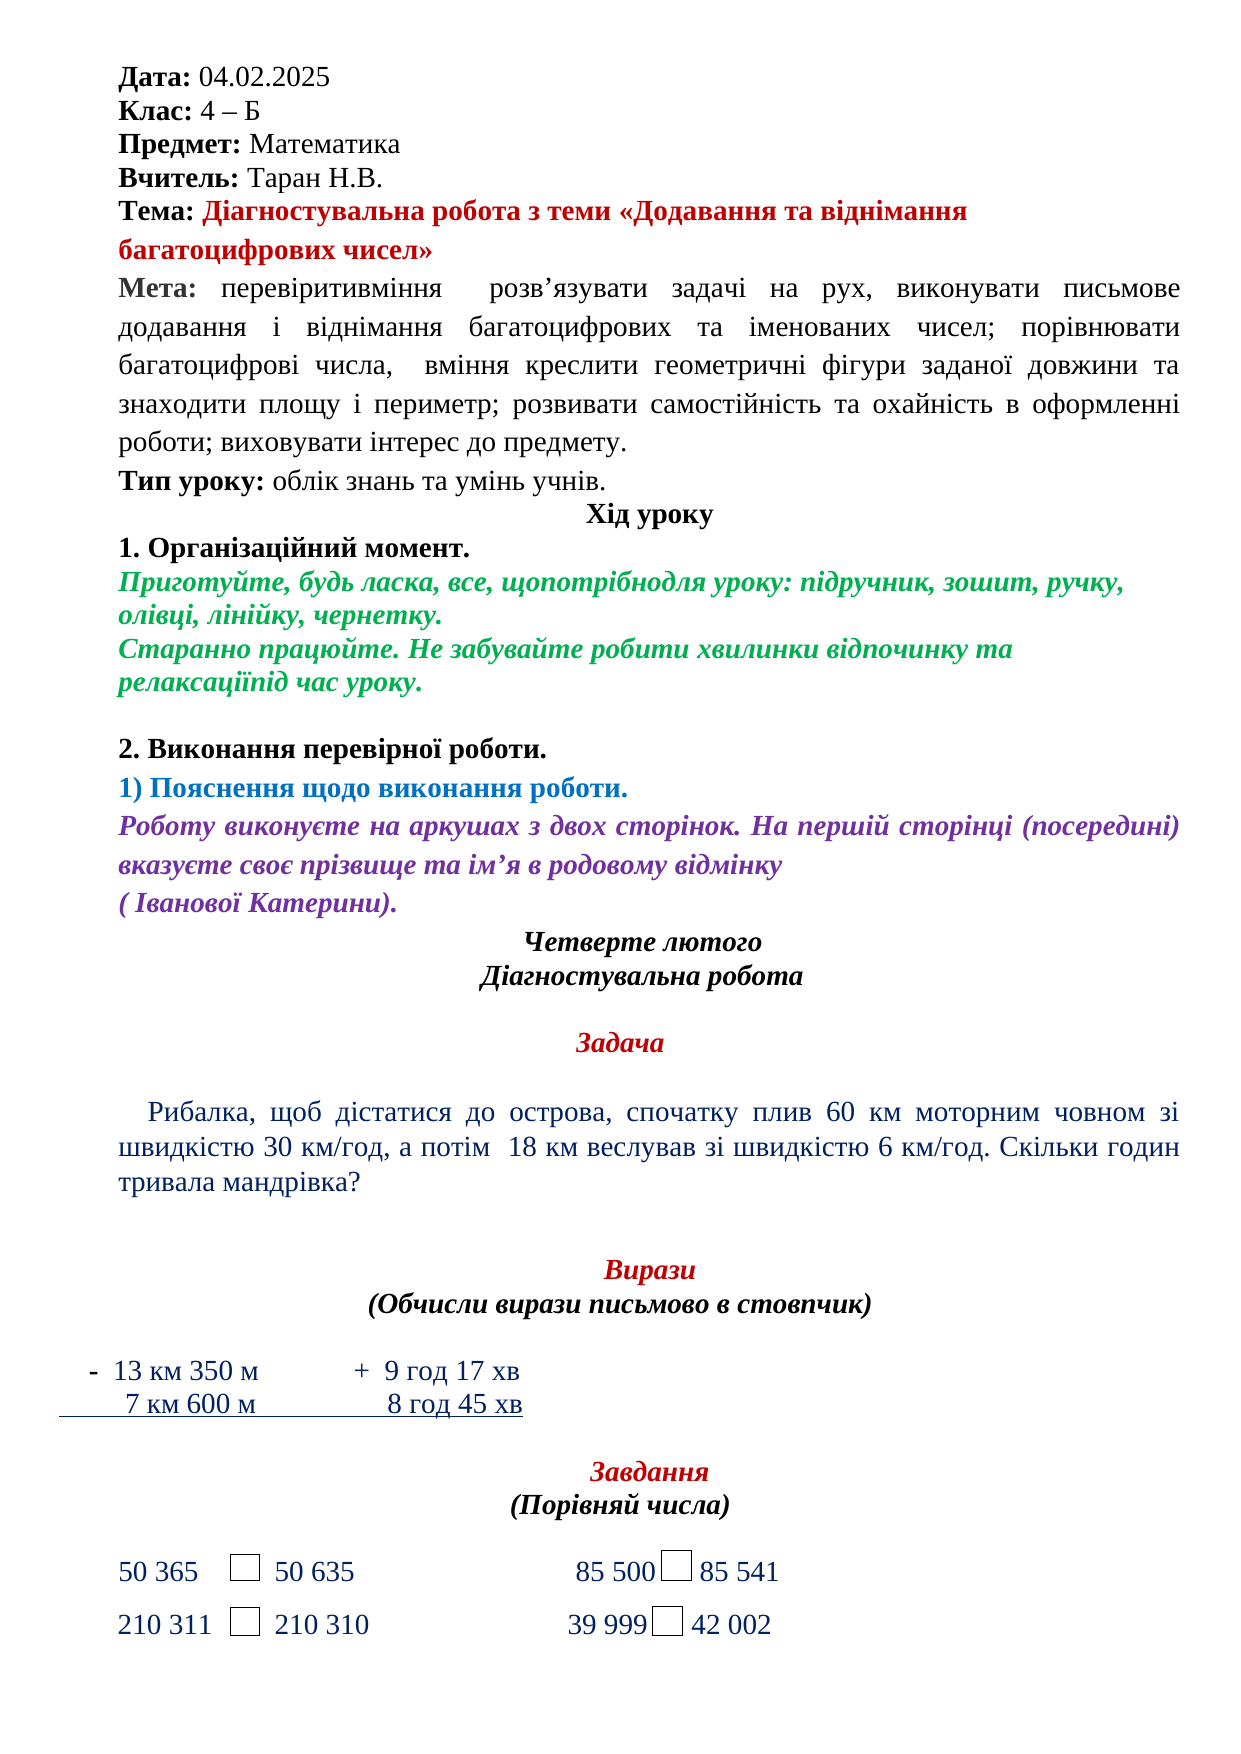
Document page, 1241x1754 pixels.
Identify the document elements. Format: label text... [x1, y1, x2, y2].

text Задача [59, 1025, 1181, 1058]
text Роботу виконуєте на аркушах з двох сторінок. На першій сторінці (посередині) вказуєте своє прізвище та ім’я в родовому відмінку [118, 808, 1181, 881]
text Діагностувальна робота [103, 958, 1181, 991]
text Вчитель: Таран Н.В. [118, 160, 1181, 193]
text Предмет: Математика [118, 126, 1181, 160]
text Тема: Діагностувальна робота з теми «Додавання та віднімання [618, 193, 1181, 227]
text (Обчисли вирази письмово в стовпчик) [59, 1286, 1181, 1319]
text Вирази [118, 1252, 1181, 1286]
text багатоцифрових чисел» [59, 232, 1181, 265]
text (Порівняй числа) [59, 1487, 1181, 1521]
text - 13 км 350 м + 9 год 17 хв [59, 1353, 1181, 1387]
text Приготуйте, будь ласка, все, щопотрібнодля уроку: підручник, зошит, ручку, олівці, лінійку, чернетку. [118, 564, 1181, 631]
text Тип уроку: облік знань та умінь учнів. [118, 463, 1181, 497]
text Мета: перевіритивміння розв’язувати задачі на рух, виконувати письмове додавання і віднімання багатоцифрових та іменованих чисел; порівнювати багатоцифрові числа, вміння креслити геометричні фігури заданої довжини та знаходити площу і периметр; розвивати самостійність та охайність в оформленні роботи; виховувати інтерес до предмету. [118, 270, 1181, 458]
text Дата: 04.02.2025 [59, 59, 1181, 93]
text 7 км 600 м 8 год 45 хв [59, 1387, 1181, 1420]
text 1. Організаційний момент. [118, 530, 1181, 564]
text Хід уроку [118, 497, 1181, 530]
text 1) Пояснення щодо виконання роботи. [118, 770, 1181, 803]
list 50 365 50 635 85 500 85 541 [118, 1554, 1181, 1588]
text Четверте лютого [103, 924, 1181, 958]
text 210 311 210 310 39 999 42 002 [59, 1607, 1181, 1641]
text Клас: 4 – Б [118, 93, 1181, 126]
text ( Іванової Катерини). [118, 886, 1181, 919]
text Старанно працюйте. Не забувайте робити хвилинки відпочинку та релаксаціїпід час уроку. [118, 631, 1181, 698]
text 2. Виконання перевірної роботи. [118, 731, 1181, 765]
text Тема: Діагностувальна робота з теми «Додавання та віднімання [59, 193, 202, 227]
text Завдання [118, 1454, 1181, 1487]
text Рибалка, щоб дістатися до острова, спочатку плив 60 км моторним човном зі швидкістю 30 км/год, а потім 18 км веслував зі швидкістю 6 км/год. Скільки годин тривала мандрівка? [118, 1092, 1181, 1198]
